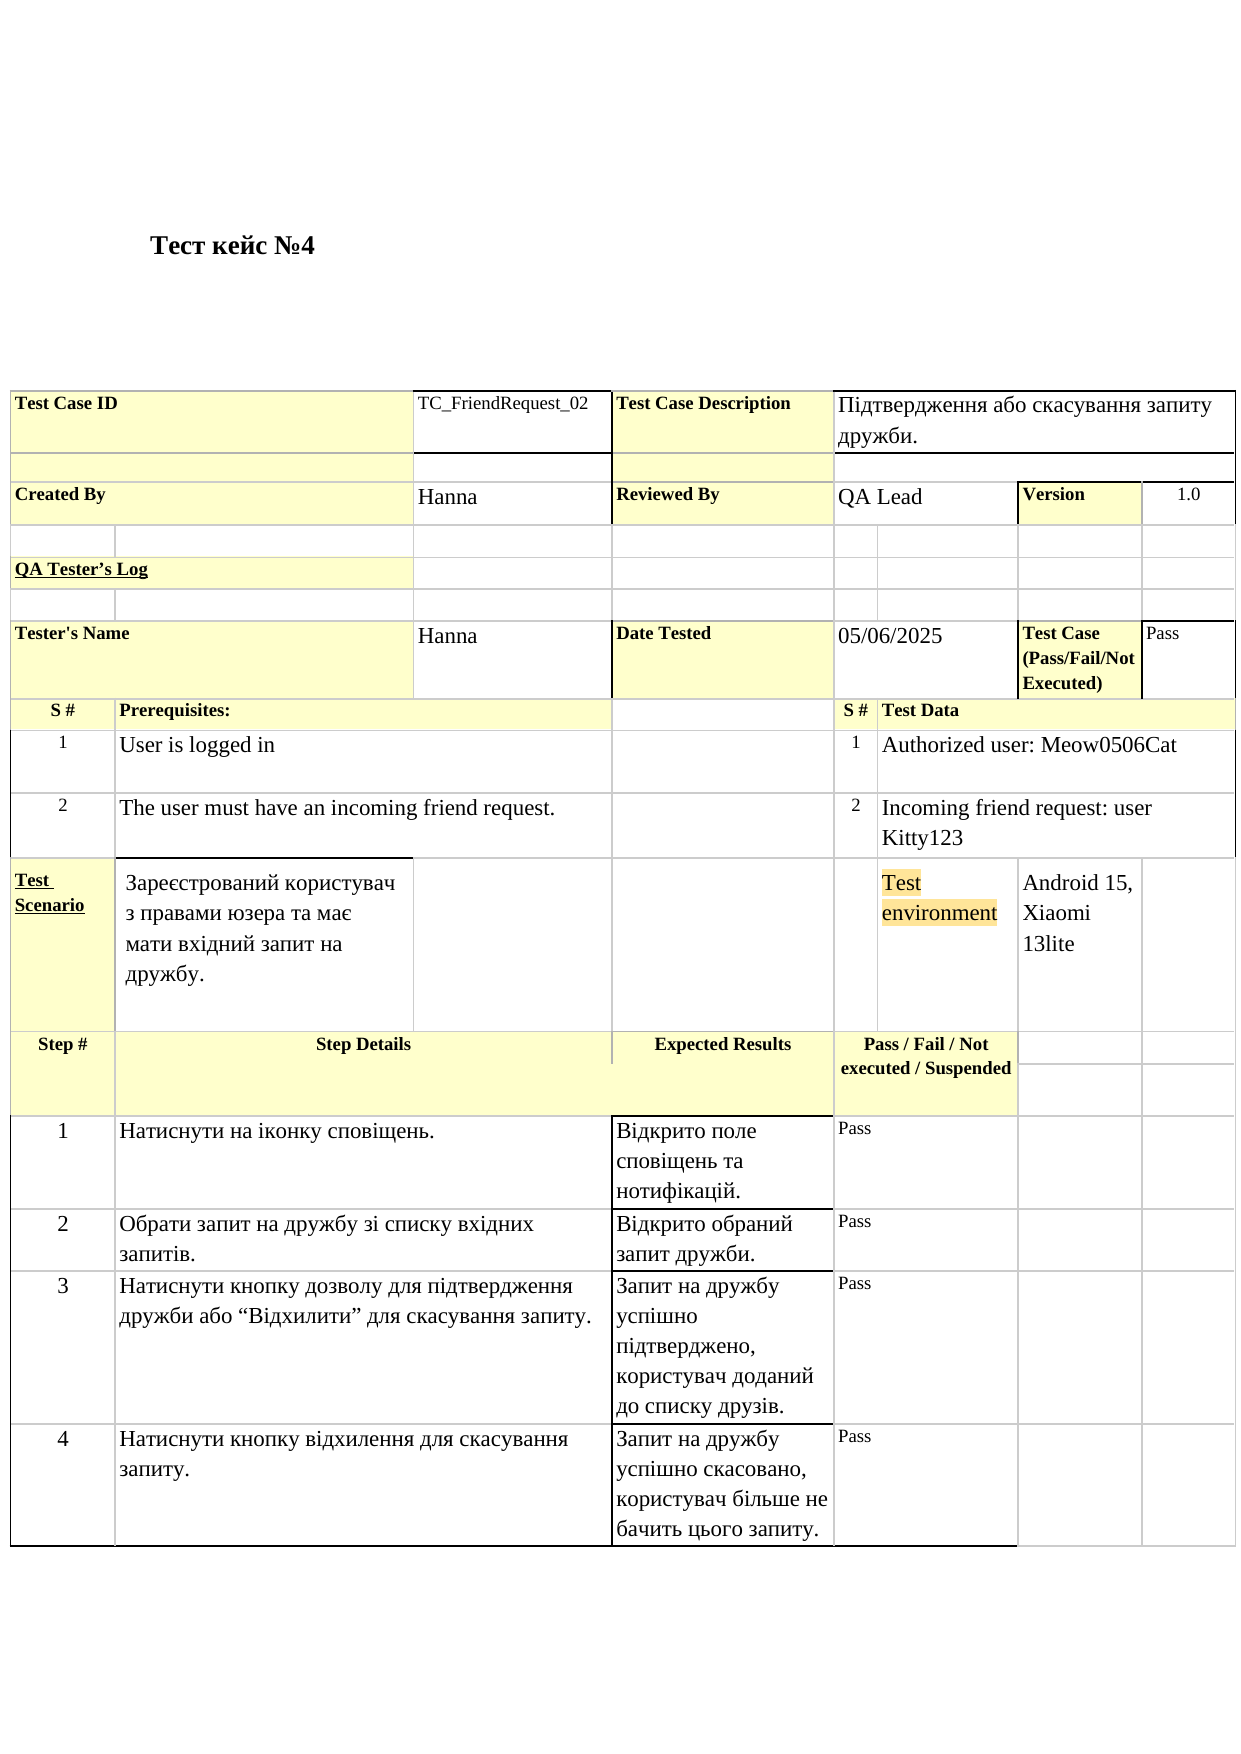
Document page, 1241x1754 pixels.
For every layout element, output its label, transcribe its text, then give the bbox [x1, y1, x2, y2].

table_cell Pass [835, 1117, 1017, 1208]
table_cell [1019, 558, 1141, 588]
table_cell QA Lead [835, 483, 1017, 524]
table_cell Запит на дружбу успішно підтверджено, користувач доданий до списку друзів. [613, 1272, 833, 1423]
table_cell 4 [11, 1425, 114, 1545]
table_cell [1143, 1208, 1235, 1270]
table_cell Step # [11, 1032, 114, 1115]
table_cell [1019, 1032, 1141, 1063]
table_cell Android 15, Xiaomi 13lite [1019, 859, 1141, 1031]
table_cell The user must have an incoming friend request. [116, 794, 611, 857]
table_cell Pass [1143, 620, 1235, 698]
table_cell [613, 590, 833, 620]
table_cell [11, 454, 413, 481]
table_cell [1019, 1065, 1141, 1115]
table_cell [1019, 590, 1141, 620]
table_cell [1019, 1272, 1141, 1423]
table_cell [835, 590, 877, 620]
table_cell [1143, 1115, 1235, 1208]
table_cell Відкрито поле сповіщень та нотифікацій. [613, 1117, 833, 1208]
table_cell 2 [835, 794, 877, 857]
table_cell [878, 558, 1017, 588]
table_cell Expected Results [612, 1032, 833, 1115]
table_cell [1143, 1423, 1235, 1545]
table_cell Зареєстрований користувач з правами юзера та має мати вхідний запит на дружбу. [116, 859, 413, 1031]
table_cell [11, 526, 114, 556]
table_cell [414, 526, 611, 556]
table_cell Prerequisites: [116, 700, 611, 729]
table_cell Tester's Name [11, 622, 413, 698]
table_cell 1.0 [1143, 481, 1235, 524]
table_cell [613, 526, 833, 556]
table_cell QA Tester’s Log [11, 558, 413, 588]
table_cell Натиснути на іконку сповіщень. [116, 1117, 611, 1208]
table_cell 1 [835, 731, 877, 792]
table_cell Hanna [414, 483, 611, 524]
table_cell [613, 700, 833, 729]
table_header Підтвердження або скасування запиту дружби. [835, 392, 1235, 452]
table_cell Hanna [414, 622, 611, 698]
table_cell [1143, 1063, 1235, 1115]
table_cell [414, 558, 611, 588]
table_cell Pass / Fail / Not executed / Suspended [835, 1032, 1017, 1115]
table_cell Запит на дружбу успішно скасовано, користувач більше не бачить цього запиту. [613, 1425, 833, 1545]
table_cell [835, 558, 877, 588]
table_cell [613, 558, 833, 588]
table_cell [1143, 556, 1235, 588]
table_cell S # [835, 700, 877, 729]
table_cell Натиснути кнопку дозволу для підтвердження дружби або “Відхилити” для скасування запиту. [116, 1272, 611, 1423]
table_cell [1143, 1270, 1235, 1423]
table_header TC_FriendRequest_02 [414, 392, 611, 452]
table_cell [1143, 524, 1235, 556]
table_cell Step Details [116, 1032, 612, 1115]
table_cell [613, 731, 833, 792]
table_cell [11, 590, 114, 620]
table_cell [414, 454, 611, 481]
table_cell Pass [835, 1210, 1017, 1270]
table_cell Reviewed By [613, 483, 833, 524]
table_header Test Case Description [613, 392, 833, 452]
table_cell [835, 526, 877, 556]
table_cell [613, 794, 833, 857]
table_cell Date Tested [613, 622, 833, 698]
table_cell [1143, 857, 1235, 1031]
table_cell 1 [11, 731, 114, 792]
table_cell Test environment [878, 859, 1017, 1031]
table_cell [1019, 526, 1141, 556]
table_header Test Case ID [11, 392, 413, 452]
table_cell 05/06/2025 [835, 622, 1017, 698]
table_cell Incoming friend request: user Kitty123 [878, 792, 1235, 857]
table_cell S # [11, 700, 114, 729]
table_cell Test Case (Pass/Fail/Not Executed) [1019, 622, 1141, 698]
table_cell Created By [11, 483, 413, 524]
table_cell 1 [11, 1117, 114, 1208]
table_cell Відкрито обраний запит дружби. [613, 1210, 833, 1270]
table_cell [835, 452, 1235, 481]
table_cell [1143, 1031, 1235, 1063]
table_cell [613, 454, 833, 481]
table_cell [1019, 1425, 1141, 1545]
table_cell [116, 590, 413, 620]
table_cell Pass [835, 1272, 1017, 1423]
table_cell [613, 859, 833, 1031]
table_cell [835, 859, 877, 1031]
table_cell [414, 859, 611, 1031]
table_cell [1019, 1117, 1141, 1208]
table_cell 3 [11, 1272, 114, 1423]
table_cell Authorized user: Meow0506Cat [878, 730, 1235, 792]
table_cell User is logged in [116, 731, 611, 792]
table_cell Test Scenario [11, 859, 114, 1031]
table_cell Version [1019, 483, 1141, 524]
table_cell 2 [11, 1210, 114, 1270]
table_cell Натиснути кнопку відхилення для скасування запиту. [116, 1425, 611, 1545]
table_cell 2 [11, 794, 114, 857]
table_cell [878, 526, 1017, 556]
table_cell Pass [835, 1425, 1017, 1545]
table_cell [414, 590, 611, 620]
subtitle Тест кейс №4 [150, 229, 1090, 261]
table_cell Test Data [878, 698, 1235, 729]
table_cell [116, 526, 413, 556]
table_cell Обрати запит на дружбу зі списку вхідних запитів. [116, 1210, 611, 1270]
table_cell [878, 590, 1017, 620]
table_cell [1143, 588, 1235, 620]
table_cell [1019, 1210, 1141, 1270]
